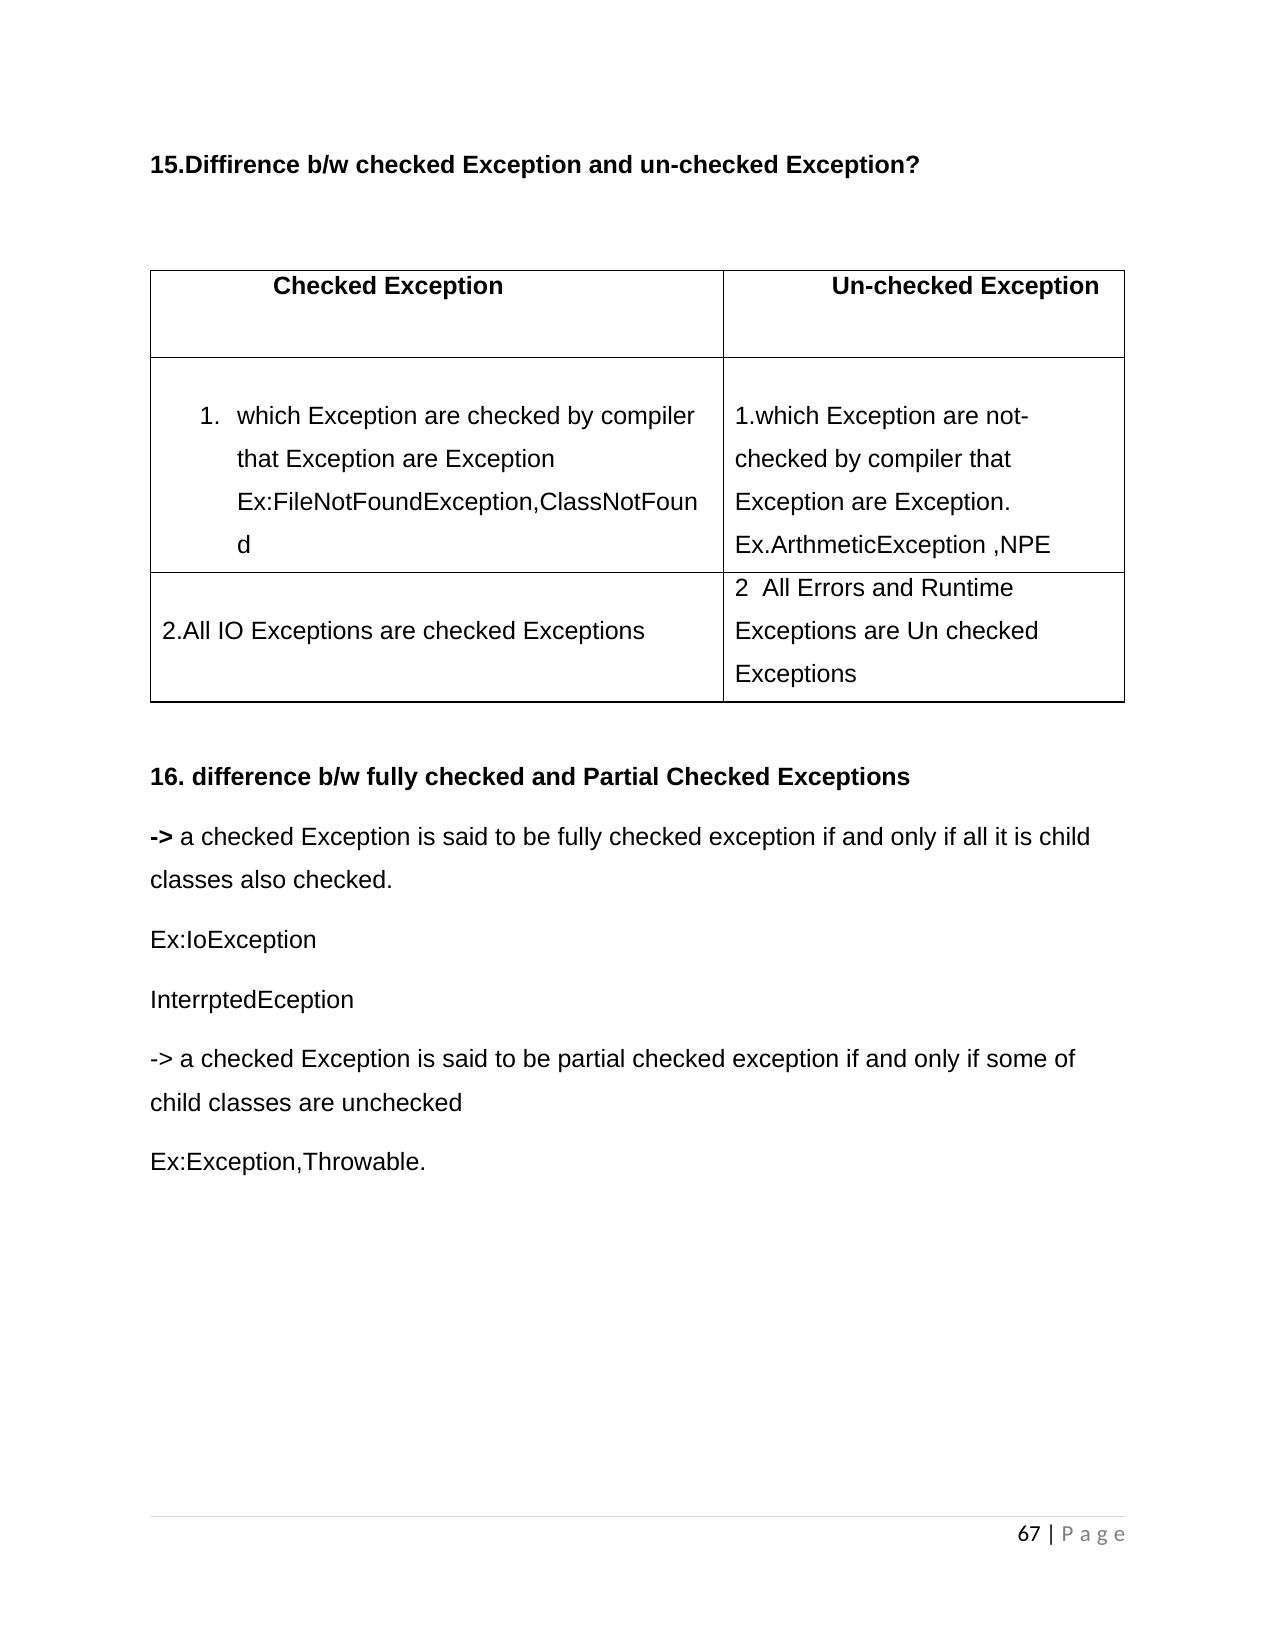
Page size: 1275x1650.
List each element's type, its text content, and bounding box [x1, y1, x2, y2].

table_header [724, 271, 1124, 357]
text Ex:IoException [150, 925, 1125, 954]
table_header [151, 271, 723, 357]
text Ex:Exception,Throwable. [150, 1147, 1125, 1176]
text -> a checked Exception is said to be partial checked exception if and only if some of child classes are unchecked [150, 1044, 1125, 1116]
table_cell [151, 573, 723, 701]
text 15.Diffirence b/w checked Exception and un-checked Exception? [150, 150, 1125, 179]
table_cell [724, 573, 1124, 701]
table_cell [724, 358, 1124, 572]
text InterrptedEception [150, 985, 1125, 1013]
text 16. difference b/w fully checked and Partial Checked Exceptions [150, 762, 1125, 791]
text -> a checked Exception is said to be fully checked exception if and only if all it is child classes also checked. [150, 822, 1125, 894]
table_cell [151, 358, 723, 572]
